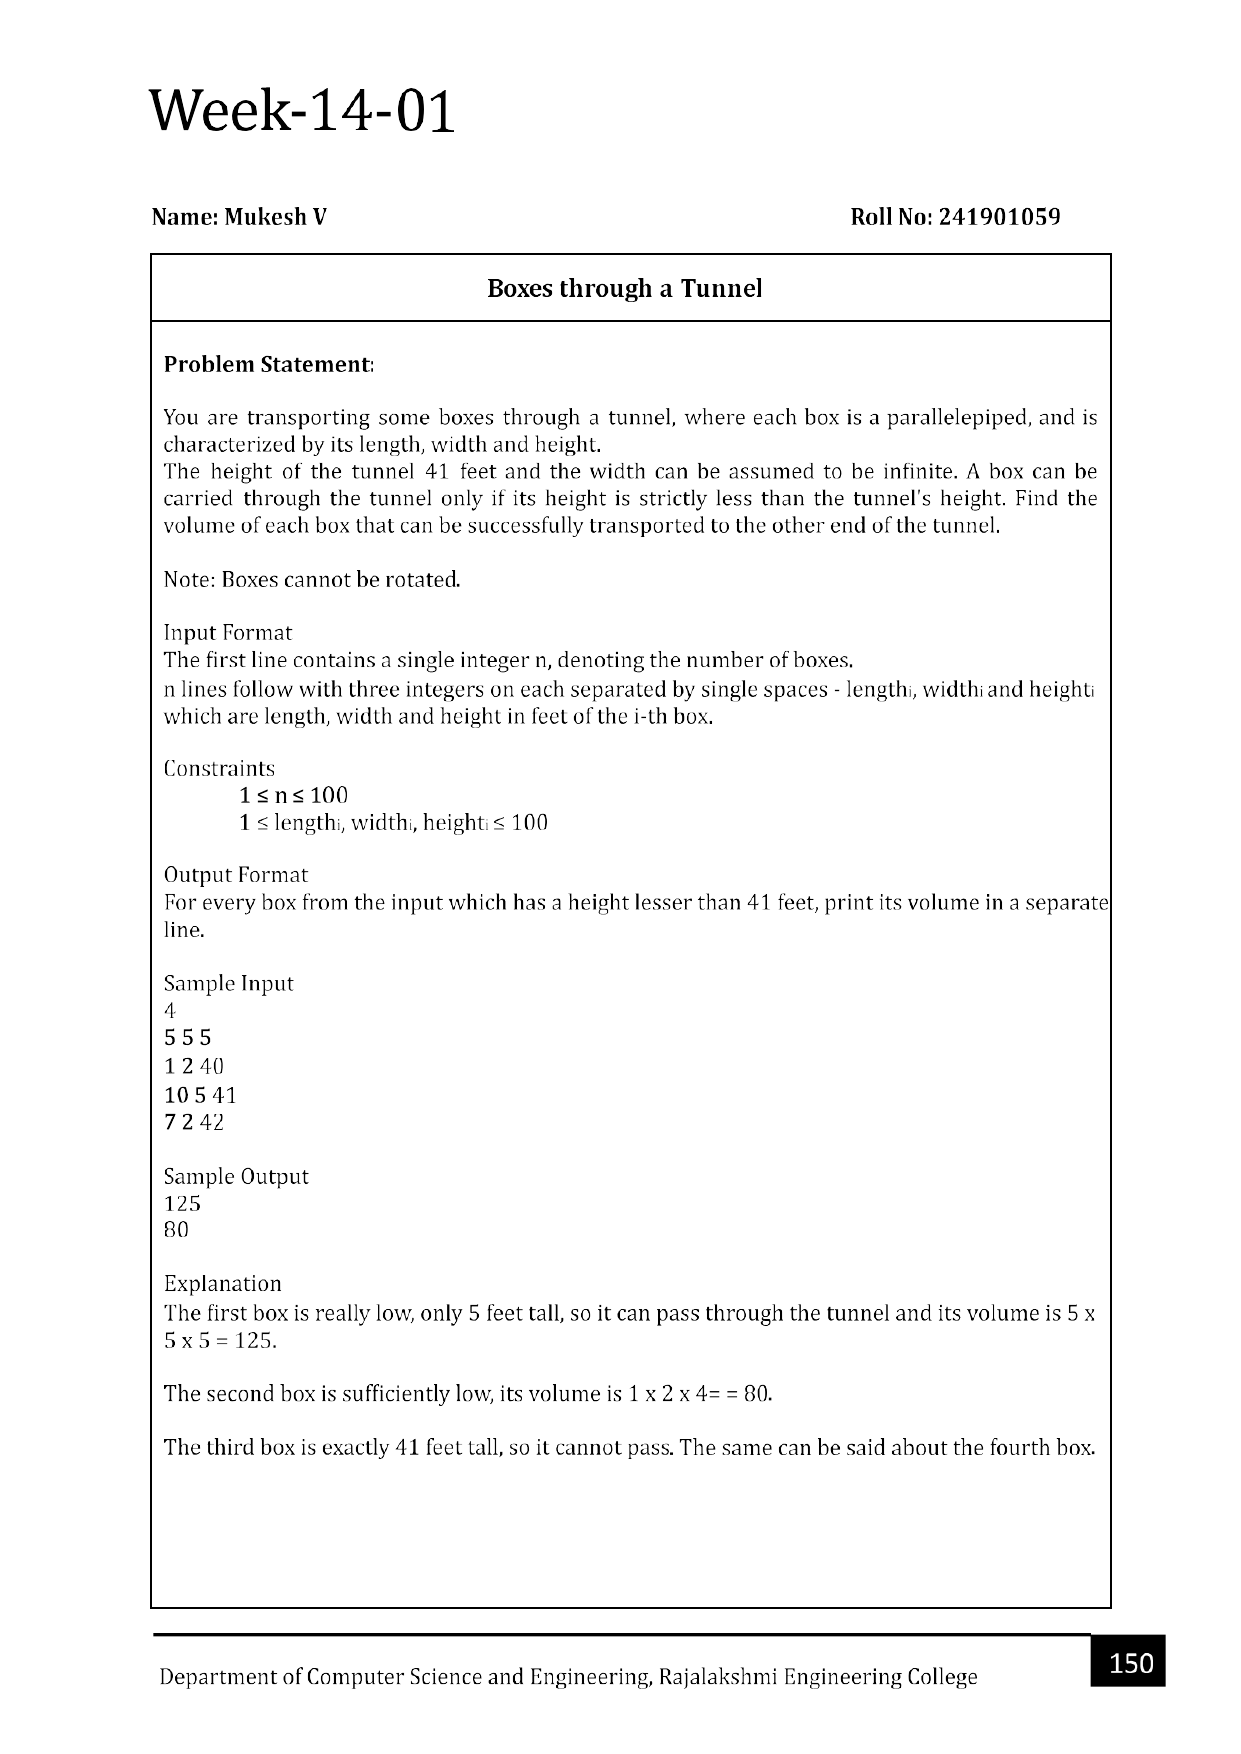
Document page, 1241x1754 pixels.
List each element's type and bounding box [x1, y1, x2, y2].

picture [160, 1667, 977, 1689]
picture [163, 408, 1097, 537]
picture [232, 100, 257, 131]
picture [323, 786, 347, 803]
picture [164, 866, 1108, 937]
picture [275, 791, 287, 803]
picture [1111, 1653, 1153, 1673]
picture [163, 624, 1094, 728]
picture [200, 1058, 223, 1074]
picture [203, 100, 228, 131]
picture [164, 570, 456, 587]
picture [165, 760, 274, 776]
picture [240, 813, 547, 835]
picture [398, 88, 424, 131]
picture [670, 1438, 1091, 1455]
picture [200, 1114, 223, 1130]
picture [430, 90, 454, 132]
picture [851, 207, 1060, 225]
picture [164, 355, 373, 372]
picture [164, 1438, 669, 1459]
picture [164, 1384, 767, 1406]
picture [164, 974, 294, 1018]
picture [164, 1275, 1095, 1348]
picture [152, 207, 327, 225]
picture [488, 278, 762, 302]
picture [165, 1221, 188, 1237]
picture [165, 1167, 309, 1211]
picture [342, 89, 372, 130]
picture [312, 88, 336, 130]
picture [212, 1087, 236, 1103]
